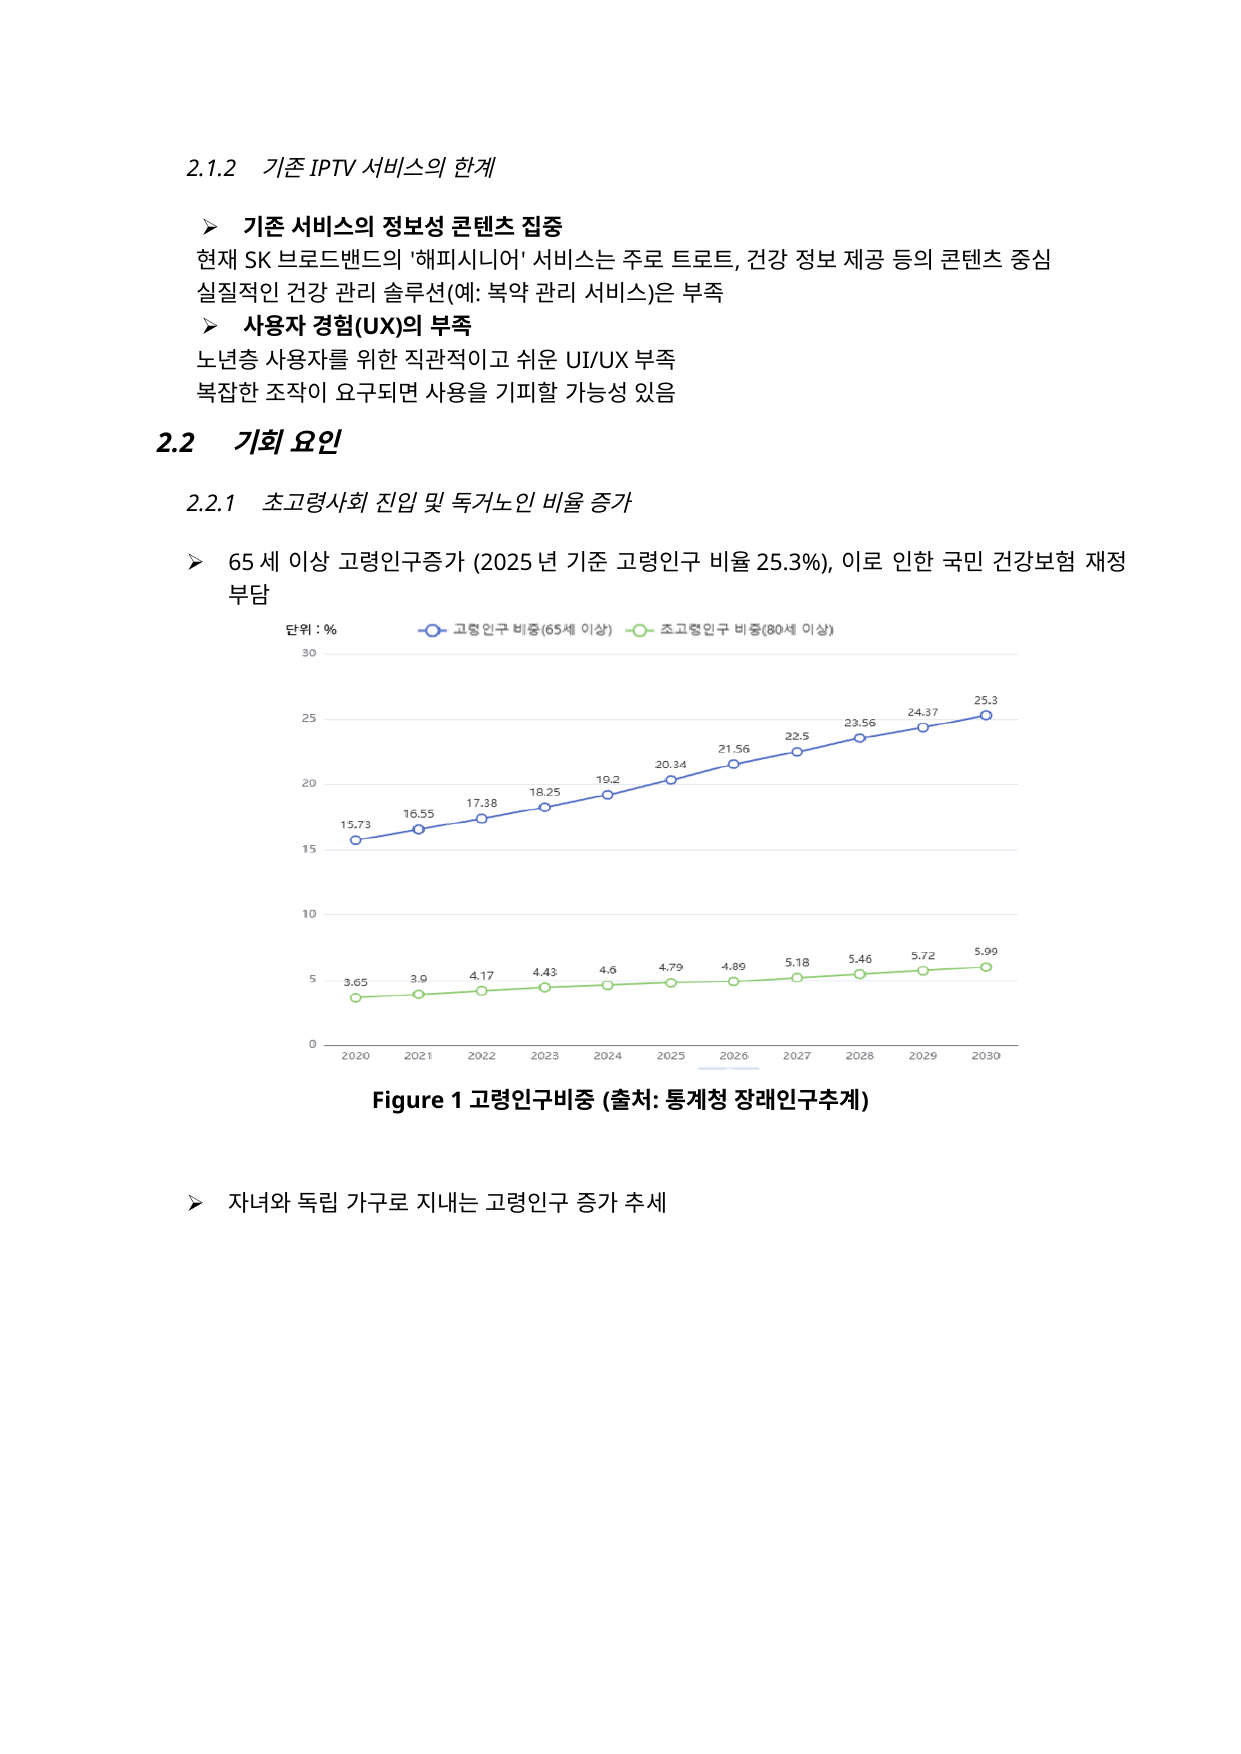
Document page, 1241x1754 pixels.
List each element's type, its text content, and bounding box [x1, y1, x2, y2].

list 사용자 경험(UX)의 부족 [201, 308, 1128, 342]
list 현재 SK 브로드밴드의 '해피시니어' 서비스는 주로 트로트, 건강 정보 제공 등의 콘텐츠 중심 [196, 242, 1128, 275]
list 초고령사회 진입 및 독거노인 비율 증가 [186, 485, 1128, 518]
text Figure 1 고령인구비중 (출처: 통계청 장래인구추계) [112, 1082, 1128, 1115]
list 기회 요인 [157, 421, 1128, 460]
picture [273, 610, 1041, 1082]
list 기존 IPTV 서비스의 한계 [186, 150, 1128, 183]
list 노년층 사용자를 위한 직관적이고 쉬운 UI/UX 부족 [196, 342, 1128, 375]
list 실질적인 건강 관리 솔루션(예: 복약 관리 서비스)은 부족 [196, 275, 1128, 308]
list 기존 서비스의 정보성 콘텐츠 집중 [201, 208, 1128, 242]
list 65세 이상 고령인구증가 (2025년 기준 고령인구 비율25.3%), 이로 인한 국민 건강보험 재정 부담 [186, 543, 1128, 610]
list 자녀와 독립 가구로 지내는 고령인구 증가 추세 [186, 1185, 1128, 1218]
list 복잡한 조작이 요구되면 사용을 기피할 가능성 있음 [196, 375, 1128, 408]
